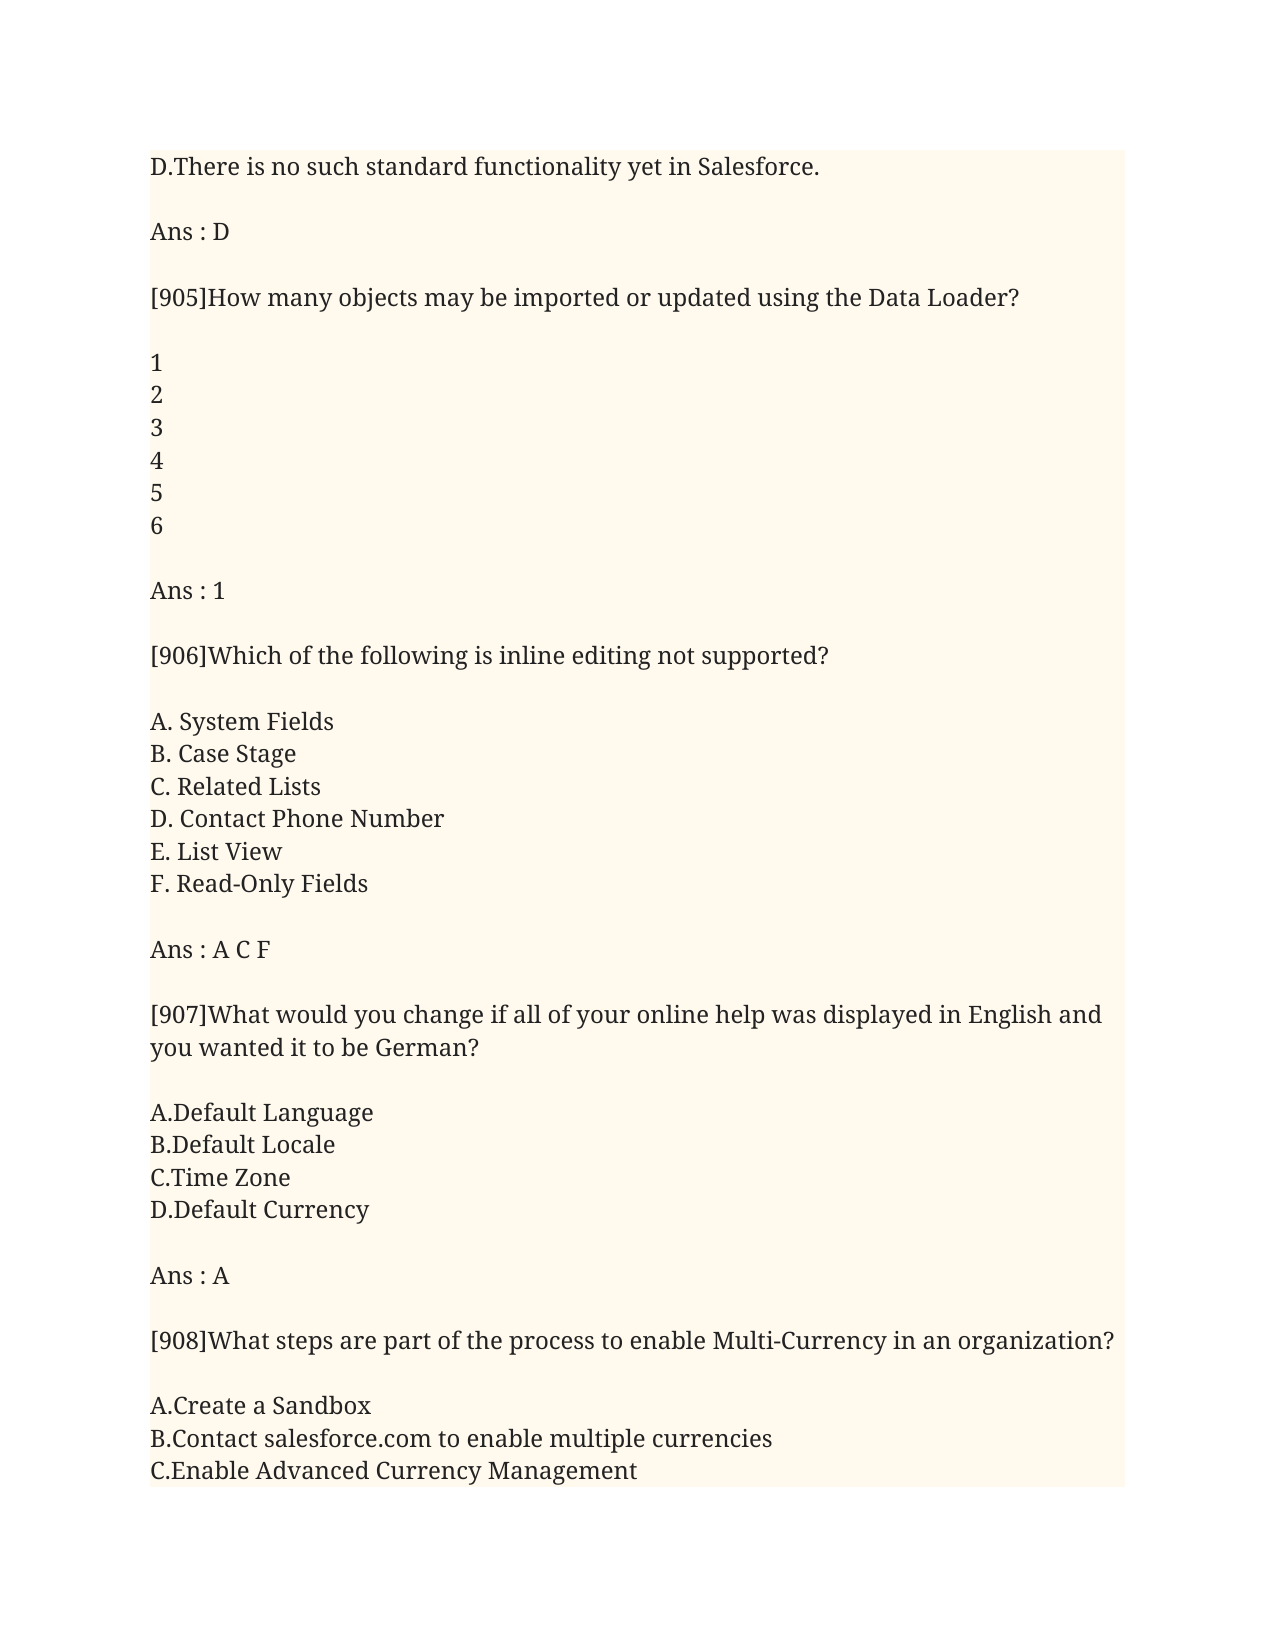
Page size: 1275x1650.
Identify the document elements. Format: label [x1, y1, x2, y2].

text [150, 150, 1125, 1487]
